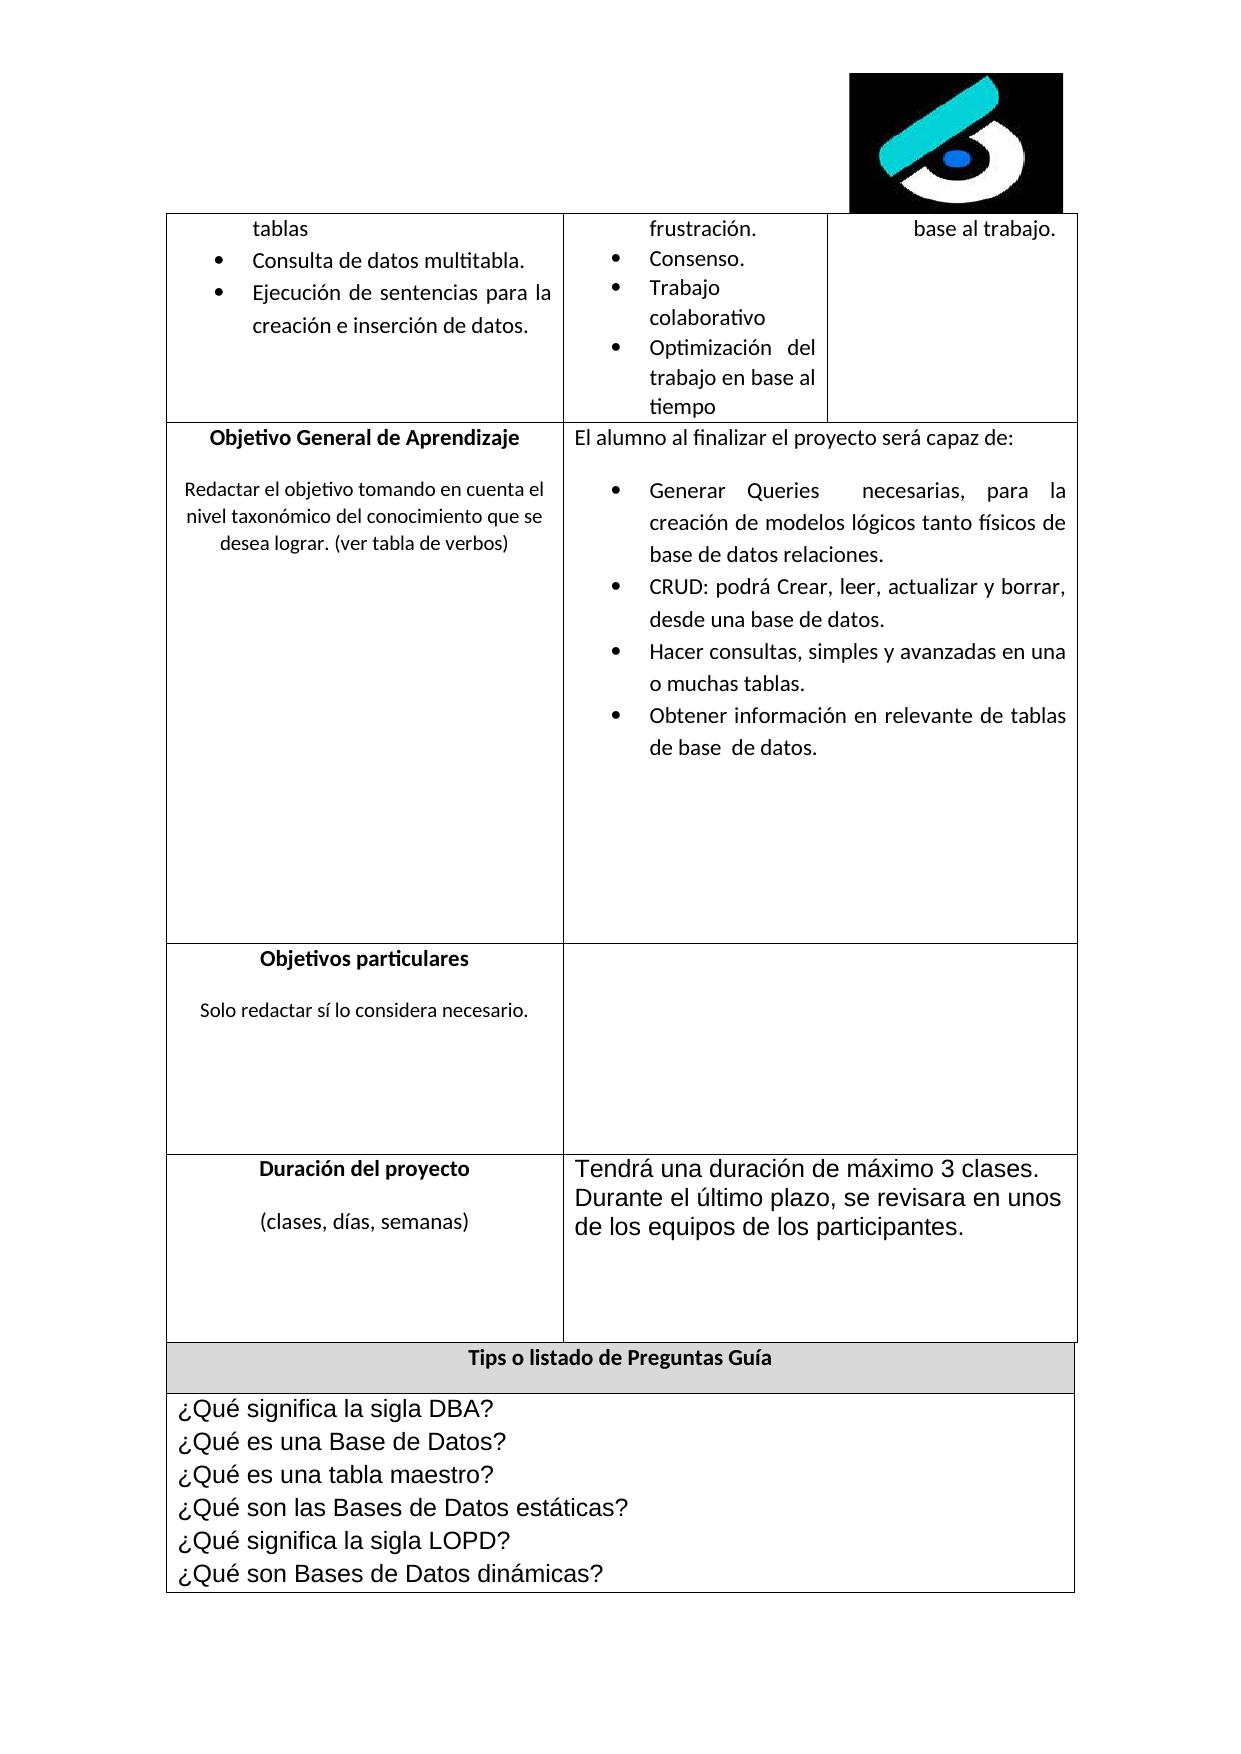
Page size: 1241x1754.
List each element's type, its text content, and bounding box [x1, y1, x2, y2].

table_cell El alumno al finalizar el proyecto será capaz de: Generar Queries necesarias, para la creación de modelos lógicos tanto físicos de base de datos relaciones. CRUD: podrá Crear, leer, actualizar y borrar, desde una base de datos. Hacer consultas, simples y avanzadas en una o muchas tablas. Obtener información en relevante de tablas de base de datos. [564, 423, 1077, 943]
table_cell [564, 944, 1077, 1153]
table_cell Objetivos particulares Solo redactar sí lo considera necesario. [167, 944, 563, 1153]
picture [849, 73, 1064, 213]
table_cell Tendrá una duración de máximo 3 clases. Durante el último plazo, se revisara en unos de los equipos de los participantes. [564, 1155, 1077, 1342]
table_cell Tips o listado de Preguntas Guía [167, 1343, 1074, 1393]
table_cell Duración del proyecto (clases, días, semanas) [167, 1155, 563, 1342]
table_cell Objetivo General de Aprendizaje Redactar el objetivo tomando en cuenta el nivel taxonómico del conocimiento que se desea lograr. (ver tabla de verbos) [167, 423, 563, 943]
table_cell Compañerismo. Disciplina en base al trabajo. [828, 214, 1077, 422]
table_cell Proactividad. Manejo de la frustración. Consenso. Trabajo colaborativo Optimización del trabajo en base al tiempo [564, 214, 827, 422]
